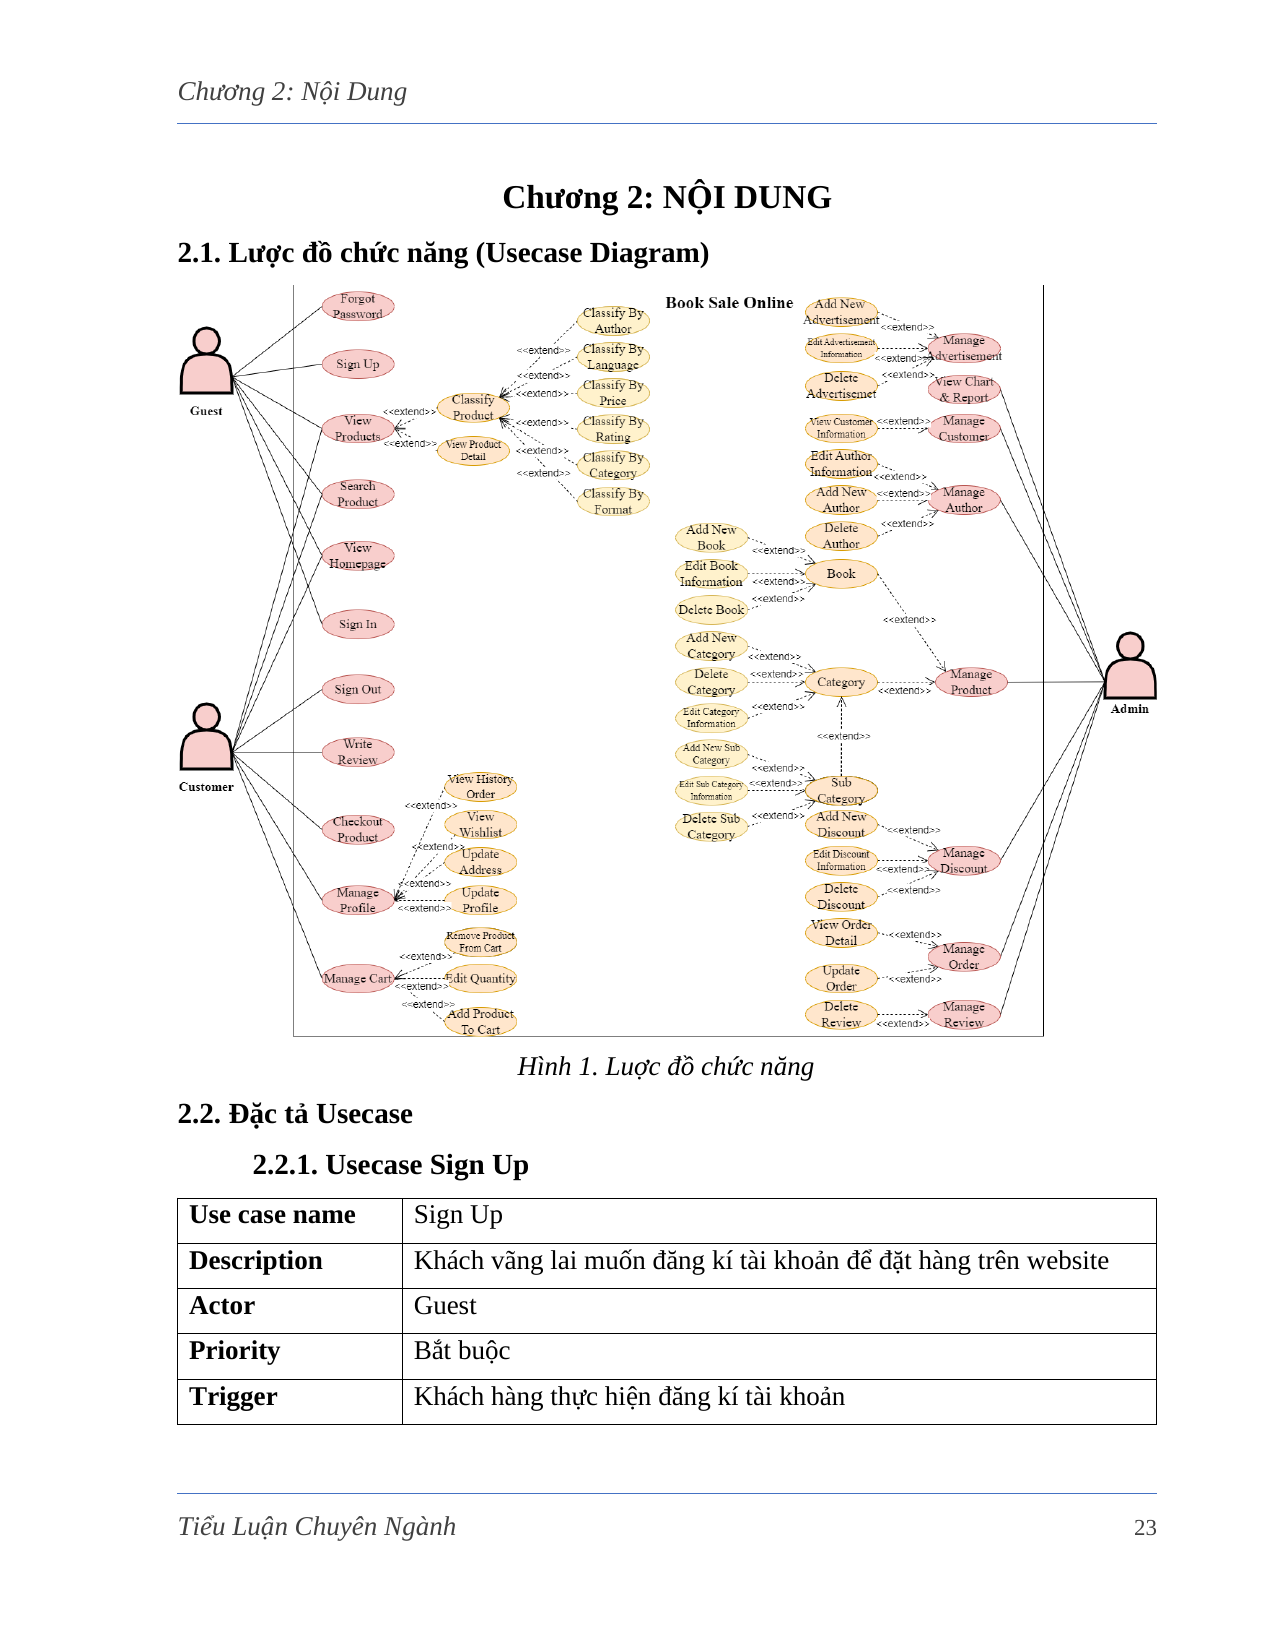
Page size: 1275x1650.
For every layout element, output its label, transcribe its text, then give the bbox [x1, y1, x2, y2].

picture [177, 285, 1157, 1037]
text Hình 1. Luợc đồ chức năng [177, 1050, 1157, 1081]
table_cell Guest [403, 1289, 1156, 1333]
subtitle 2.2.1. Usecase Sign Up [177, 1147, 1157, 1180]
table_cell Description [178, 1244, 402, 1288]
table_cell Khách hàng thực hiện đăng kí tài khoản [403, 1380, 1156, 1424]
table_cell Bắt buộc [403, 1334, 1156, 1379]
subtitle 2.1. Lược đồ chức năng (Usecase Diagram) [177, 235, 1157, 268]
subtitle Chương 2: NỘI DUNG [177, 177, 1157, 216]
table_cell Trigger [178, 1380, 402, 1424]
subtitle 2.2. Đặc tả Usecase [177, 1097, 1157, 1130]
table_cell Actor [178, 1289, 402, 1333]
table_cell Khách vãng lai muốn đăng kí tài khoản để đặt hàng trên website [403, 1244, 1156, 1288]
table_header Sign Up [403, 1199, 1156, 1243]
table_header Use case name [178, 1199, 402, 1243]
table_cell Priority [178, 1334, 402, 1379]
